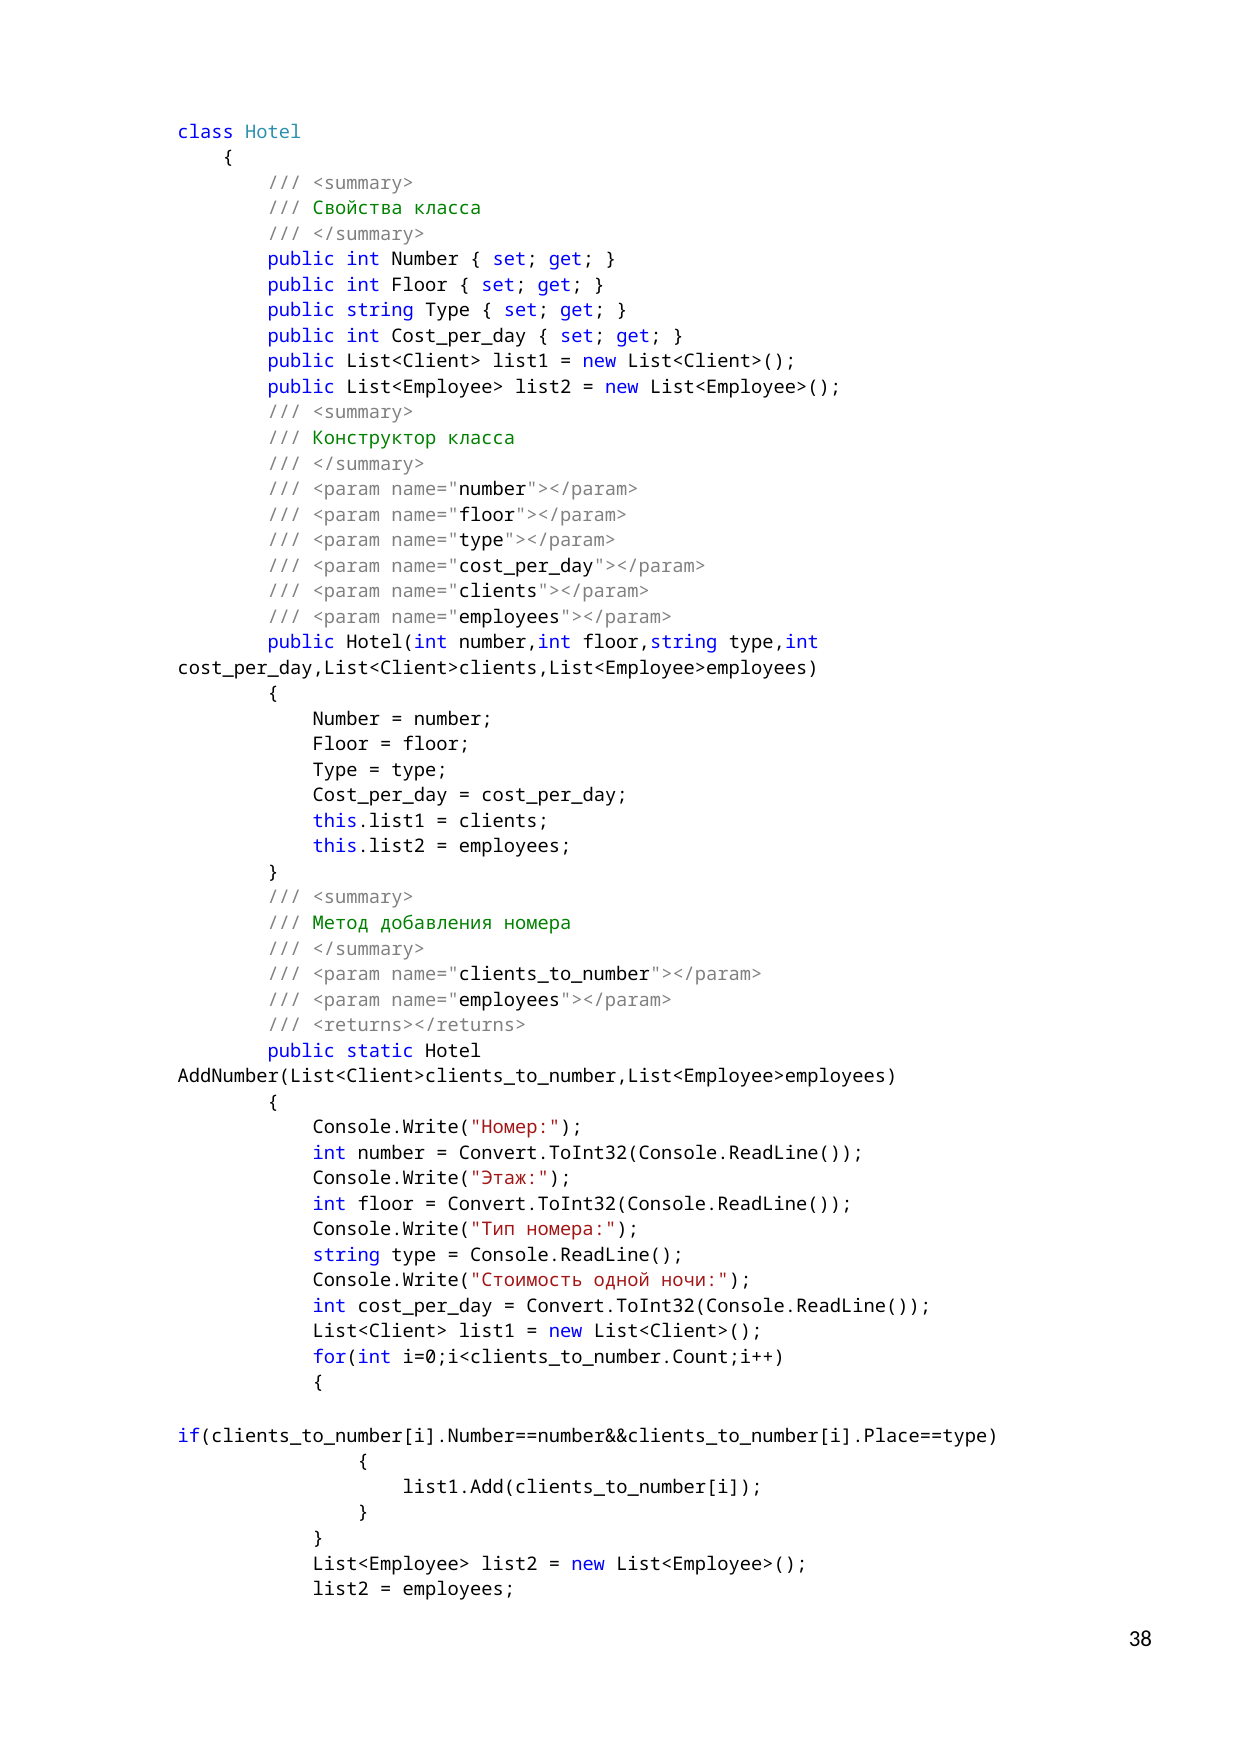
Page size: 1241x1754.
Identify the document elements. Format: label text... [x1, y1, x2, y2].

text Number = number; [177, 705, 1152, 731]
text { [177, 144, 1152, 169]
text /// Свойства класса [177, 195, 1152, 220]
text public List<Client> list1 = new List<Client>(); [177, 348, 1152, 373]
text Console.Write("Этаж:"); [177, 1164, 1152, 1190]
text /// <summary> [177, 399, 1152, 424]
text /// </summary> [177, 935, 1152, 960]
text int floor = Convert.ToInt32(Console.ReadLine()); [177, 1190, 1152, 1216]
text /// <param name="type"></param> [177, 526, 1152, 552]
text list1.Add(clients_to_number[i]); [177, 1473, 1152, 1499]
text for(int i=0;i<clients_to_number.Count;i++) [177, 1343, 1152, 1369]
text /// <param name="employees"></param> [177, 986, 1152, 1011]
text Console.Write("Тип номера:"); [177, 1216, 1152, 1241]
text { [177, 1448, 1152, 1473]
text Console.Write("Номер:"); [177, 1113, 1152, 1139]
text Cost_per_day = cost_per_day; [177, 782, 1152, 807]
text this.list1 = clients; [177, 807, 1152, 833]
text /// <summary> [177, 884, 1152, 909]
text Console.Write("Стоимость одной ночи:"); [177, 1267, 1152, 1292]
text public int Floor { set; get; } [177, 271, 1152, 297]
text int cost_per_day = Convert.ToInt32(Console.ReadLine()); [177, 1292, 1152, 1318]
text /// <returns></returns> [177, 1011, 1152, 1037]
text Type = type; [177, 756, 1152, 782]
text public Hotel(int number,int floor,string type,int cost_per_day,List<Client>clients,List<Employee>employees) [177, 628, 1152, 679]
text Floor = floor; [177, 731, 1152, 756]
text /// Конструктор класса [177, 424, 1152, 450]
text public string Type { set; get; } [177, 297, 1152, 322]
text { [177, 1369, 1152, 1394]
text public int Cost_per_day { set; get; } [177, 322, 1152, 348]
text /// <param name="clients"></param> [177, 577, 1152, 603]
text List<Client> list1 = new List<Client>(); [177, 1318, 1152, 1343]
text { [177, 1088, 1152, 1113]
text public int Number { set; get; } [177, 246, 1152, 271]
text /// <param name="number"></param> [177, 475, 1152, 501]
text } [177, 1499, 1152, 1524]
text List<Employee> list2 = new List<Employee>(); [177, 1550, 1152, 1575]
text if(clients_to_number[i].Number==number&&clients_to_number[i].Place==type) [177, 1394, 1152, 1448]
text /// <param name="floor"></param> [177, 501, 1152, 526]
text /// <param name="clients_to_number"></param> [177, 960, 1152, 986]
text public List<Employee> list2 = new List<Employee>(); [177, 373, 1152, 399]
text /// <summary> [177, 169, 1152, 195]
text list2 = employees; [177, 1575, 1152, 1601]
text /// Метод добавления номера [177, 909, 1152, 935]
text class Hotel [177, 118, 1152, 144]
text public static Hotel AddNumber(List<Client>clients_to_number,List<Employee>employees) [177, 1037, 1152, 1088]
text int number = Convert.ToInt32(Console.ReadLine()); [177, 1139, 1152, 1164]
text /// </summary> [177, 450, 1152, 475]
text } [177, 1524, 1152, 1550]
text /// </summary> [177, 220, 1152, 246]
text string type = Console.ReadLine(); [177, 1241, 1152, 1267]
text this.list2 = employees; [177, 833, 1152, 858]
text { [177, 679, 1152, 705]
text /// <param name="employees"></param> [177, 603, 1152, 628]
text } [177, 858, 1152, 884]
text /// <param name="cost_per_day"></param> [177, 552, 1152, 577]
